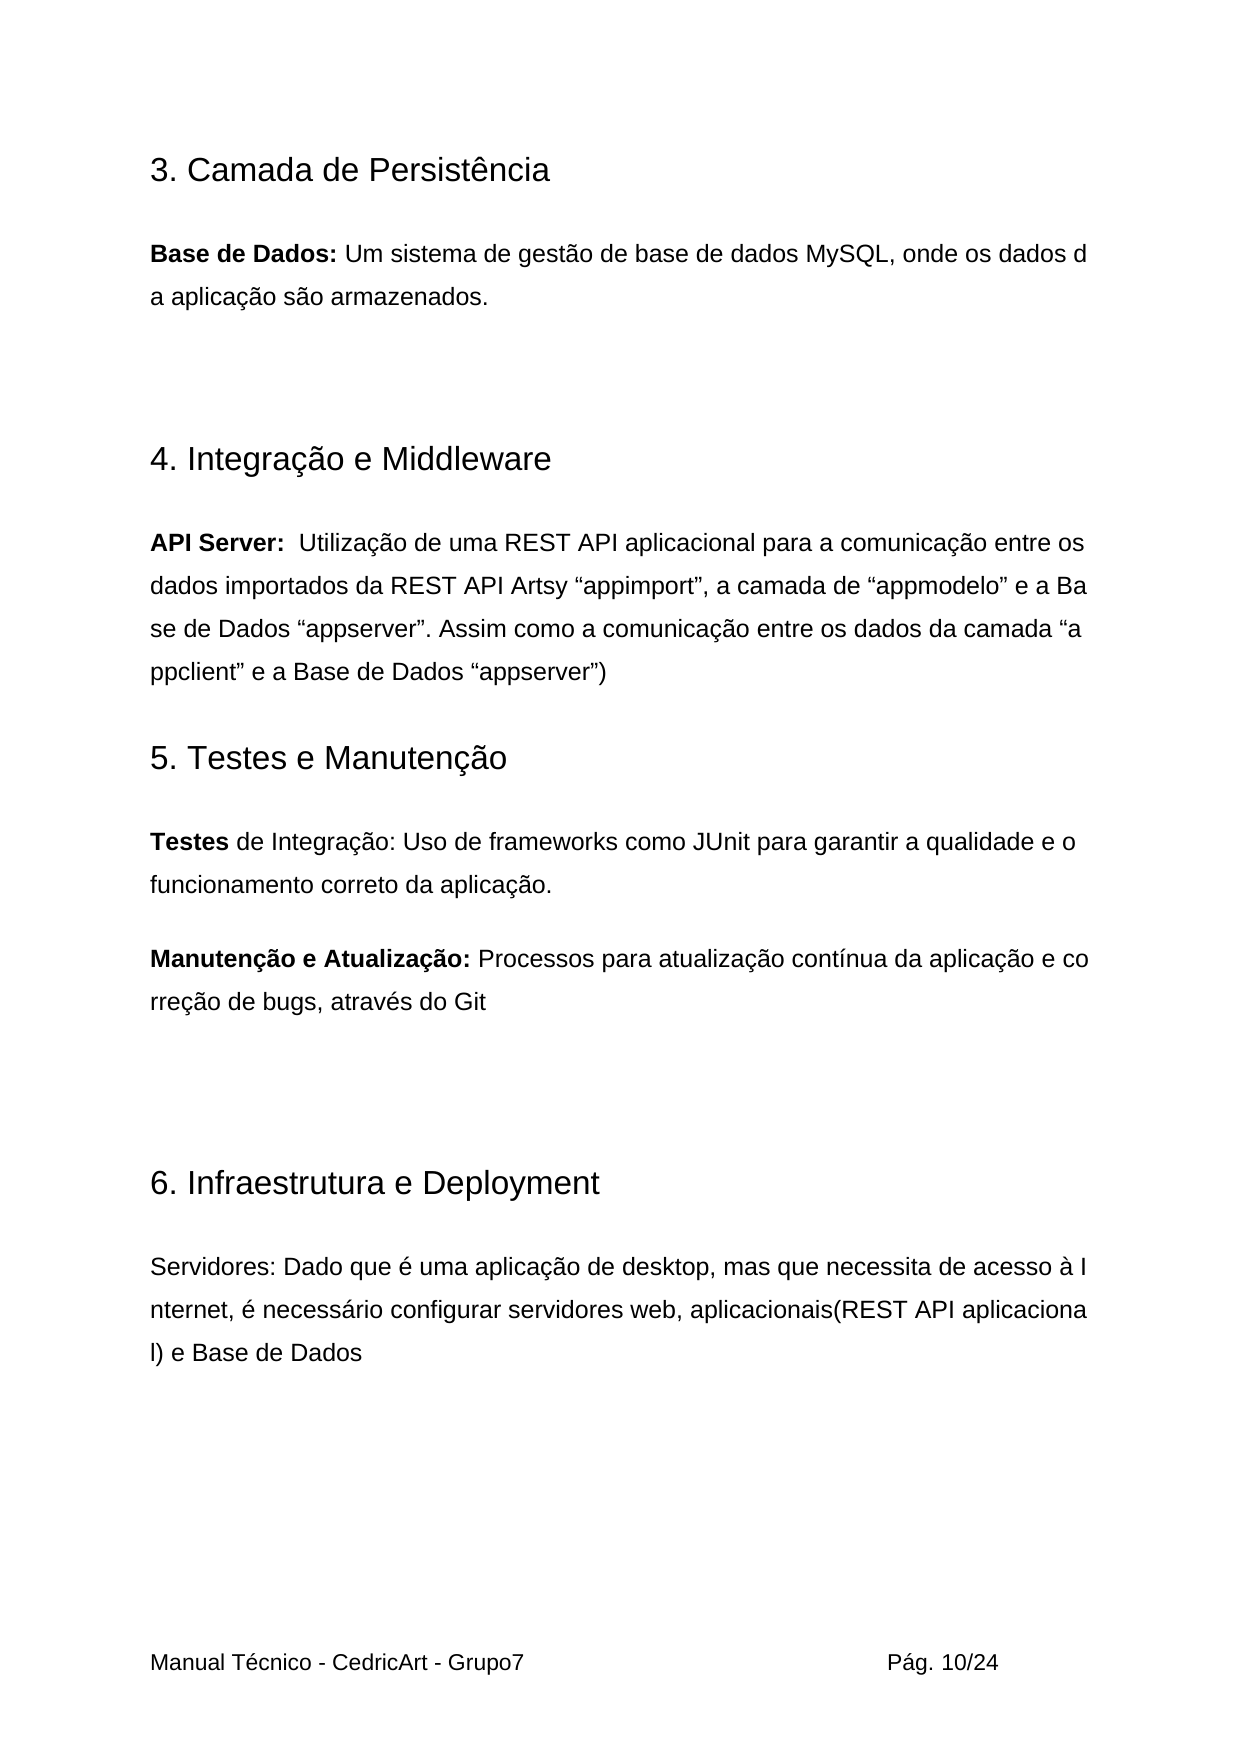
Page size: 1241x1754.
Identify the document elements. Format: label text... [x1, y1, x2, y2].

text Manutenção e Atualização: Processos para atualização contínua da aplicação e correção de bugs, através do Git [150, 944, 1090, 1016]
text Servidores: Dado que é uma aplicação de desktop, mas que necessita de acesso à Internet, é necessário configurar servidores web, aplicacionais(REST API aplicacional) e Base de Dados [150, 1252, 1090, 1367]
subtitle 3. Camada de Persistência [150, 150, 1090, 188]
subtitle 4. Integração e Middleware [150, 439, 1090, 477]
subtitle 5. Testes e Manutenção [150, 738, 1090, 776]
text API Server: Utilização de uma REST API aplicacional para a comunicação entre os dados importados da REST API Artsy “appimport”, a camada de “appmodelo” e a Base de Dados “appserver”. Assim como a comunicação entre os dados da camada “appclient” e a Base de Dados “appserver”) [150, 528, 1090, 686]
text Base de Dados: Um sistema de gestão de base de dados MySQL, onde os dados da aplicação são armazenados. [150, 239, 1090, 311]
subtitle 6. Infraestrutura e Deployment [150, 1163, 1090, 1202]
text Testes de Integração: Uso de frameworks como JUnit para garantir a qualidade e o funcionamento correto da aplicação. [150, 827, 1090, 899]
